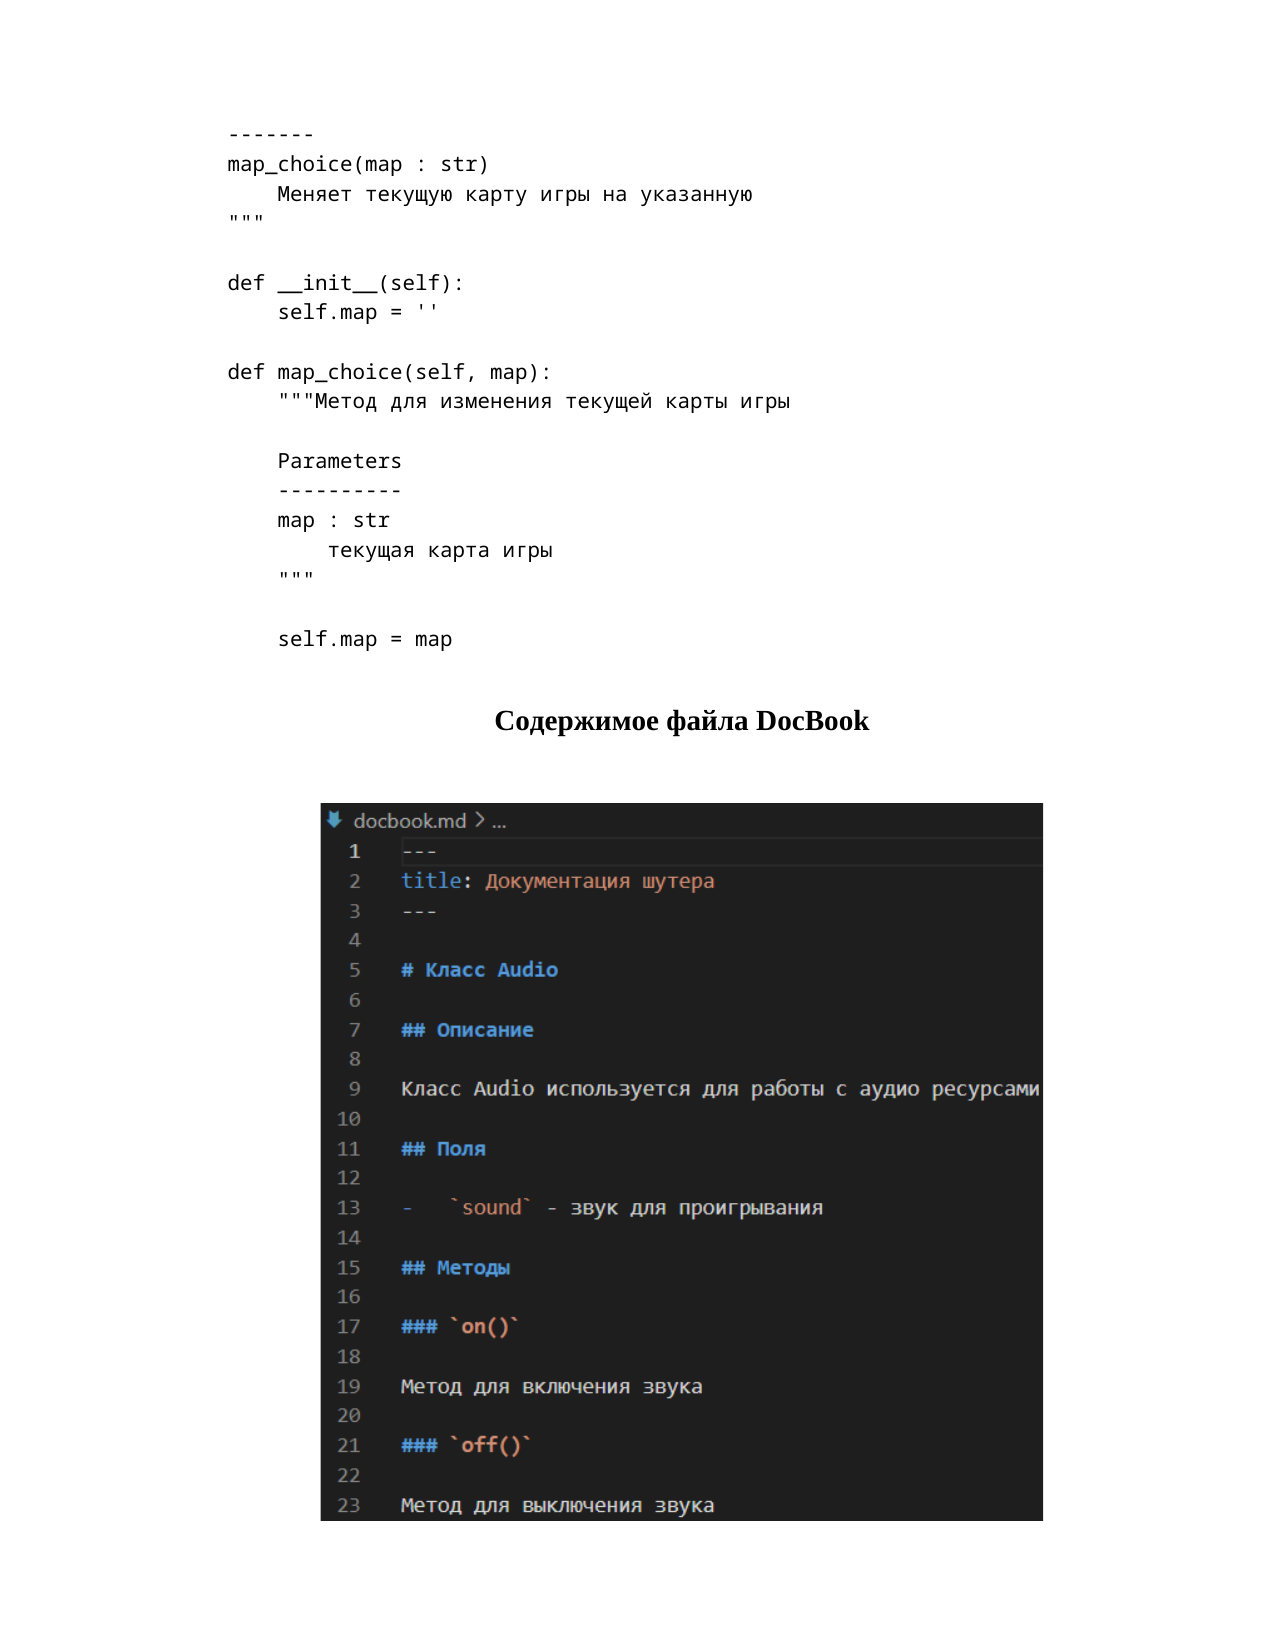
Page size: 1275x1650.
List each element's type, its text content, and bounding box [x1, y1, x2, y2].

text map : str [177, 504, 1186, 534]
text def __init__(self): [177, 267, 1186, 296]
text map_choice(map : str) [177, 148, 1186, 177]
text def map_choice(self, map): [177, 356, 1186, 385]
text """Метод для изменения текущей карты игры [177, 385, 1186, 415]
text текущая карта игры [177, 534, 1186, 563]
text """ [177, 563, 1186, 593]
text self.map = map [177, 623, 1186, 652]
text Parameters [177, 445, 1186, 474]
picture [320, 803, 1044, 1521]
text Содержимое файла DocBook [177, 703, 1186, 736]
text """ [177, 207, 1186, 237]
text ---------- [177, 474, 1186, 504]
text self.map = '' [177, 296, 1186, 326]
text Меняет текущую карту игры на указанную [177, 177, 1186, 207]
text ------- [177, 118, 1186, 148]
